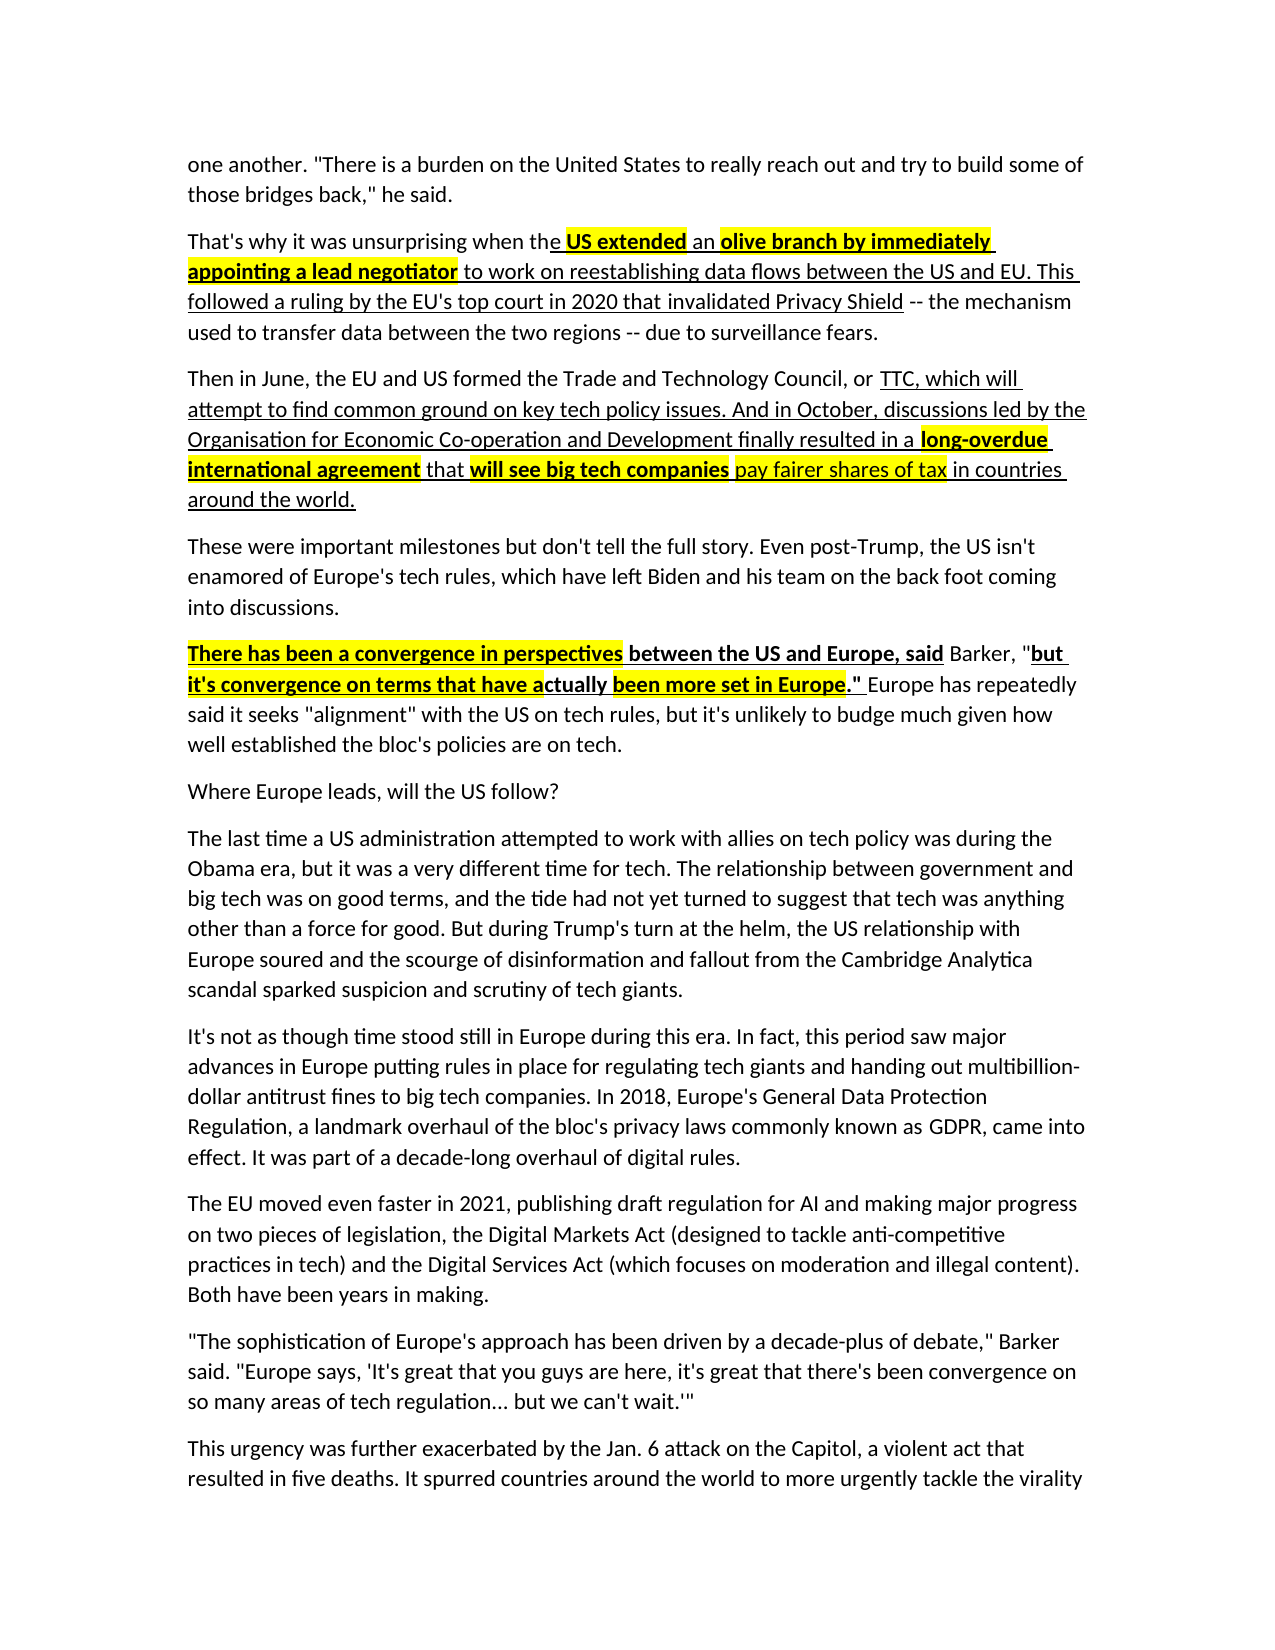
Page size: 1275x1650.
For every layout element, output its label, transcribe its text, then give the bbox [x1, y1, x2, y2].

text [187, 1434, 1087, 1493]
text The last time a US administration attempted to work with allies on tech policy was during the Obama era, but it was a very different time for tech. The relationship between government and big tech was on good terms, and the tide had not yet turned to suggest that tech was anything other than a force for good. But during Trump's turn at the helm, the US relationship with Europe soured and the scourge of disinformation and fallout from the Cambridge Analytica scandal sparked suspicion and scrutiny of tech giants. [187, 824, 1087, 1003]
text That's why it was unsurprising when the US extended an olive branch by immediately appointing a lead negotiator to work on reestablishing data flows between the US and EU. This followed a ruling by the EU's top court in 2020 that invalidated Privacy Shield -- the mechanism used to transfer data between the two regions -- due to surveillance fears. [187, 227, 1087, 346]
text There has been a convergence in perspectives between the US and Europe, said Barker, "but it's convergence on terms that have actually been more set in Europe." Europe has repeatedly said it seeks "alignment" with the US on tech rules, but it's unlikely to budge much given how well established the bloc's policies are on tech. [187, 639, 1087, 758]
text These were important milestones but don't tell the full story. Even post-Trump, the US isn't enamored of Europe's tech rules, which have left Biden and his team on the back foot coming into discussions. [187, 532, 1087, 621]
text The EU moved even faster in 2021, publishing draft regulation for AI and making major progress on two pieces of legislation, the Digital Markets Act (designed to tackle anti-competitive practices in tech) and the Digital Services Act (which focuses on moderation and illegal content). Both have been years in making. [187, 1189, 1087, 1308]
text Then in June, the EU and US formed the Trade and Technology Council, or TTC, which will attempt to find common ground on key tech policy issues. And in October, discussions led by the Organisation for Economic Co-operation and Development finally resulted in a long-overdue international agreement that will see big tech companies pay fairer shares of tax in countries around the world. [187, 420, 1087, 513]
text It's not as though time stood still in Europe during this era. In fact, this period saw major advances in Europe putting rules in place for regulating tech giants and handing out multibillion-dollar antitrust fines to big tech companies. In 2018, Europe's General Data Protection Regulation, a landmark overhaul of the bloc's privacy laws commonly known as GDPR, came into effect. It was part of a decade-long overhaul of digital rules. [187, 1022, 1087, 1171]
text Then in June, the EU and US formed the Trade and Technology Council, or TTC, which will attempt to find common ground on key tech policy issues. And in October, discussions led by the Organisation for Economic Co-operation and Development finally resulted in a long-overdue international agreement that will see big tech companies pay fairer shares of tax in countries around the world. [187, 364, 1087, 419]
text Where Europe leads, will the US follow? [187, 777, 1087, 805]
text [187, 150, 1087, 208]
text "The sophistication of Europe's approach has been driven by a decade-plus of debate," Barker said. "Europe says, 'It's great that you guys are here, it's great that there's been convergence on so many areas of tech regulation... but we can't wait.'" [187, 1327, 1087, 1416]
